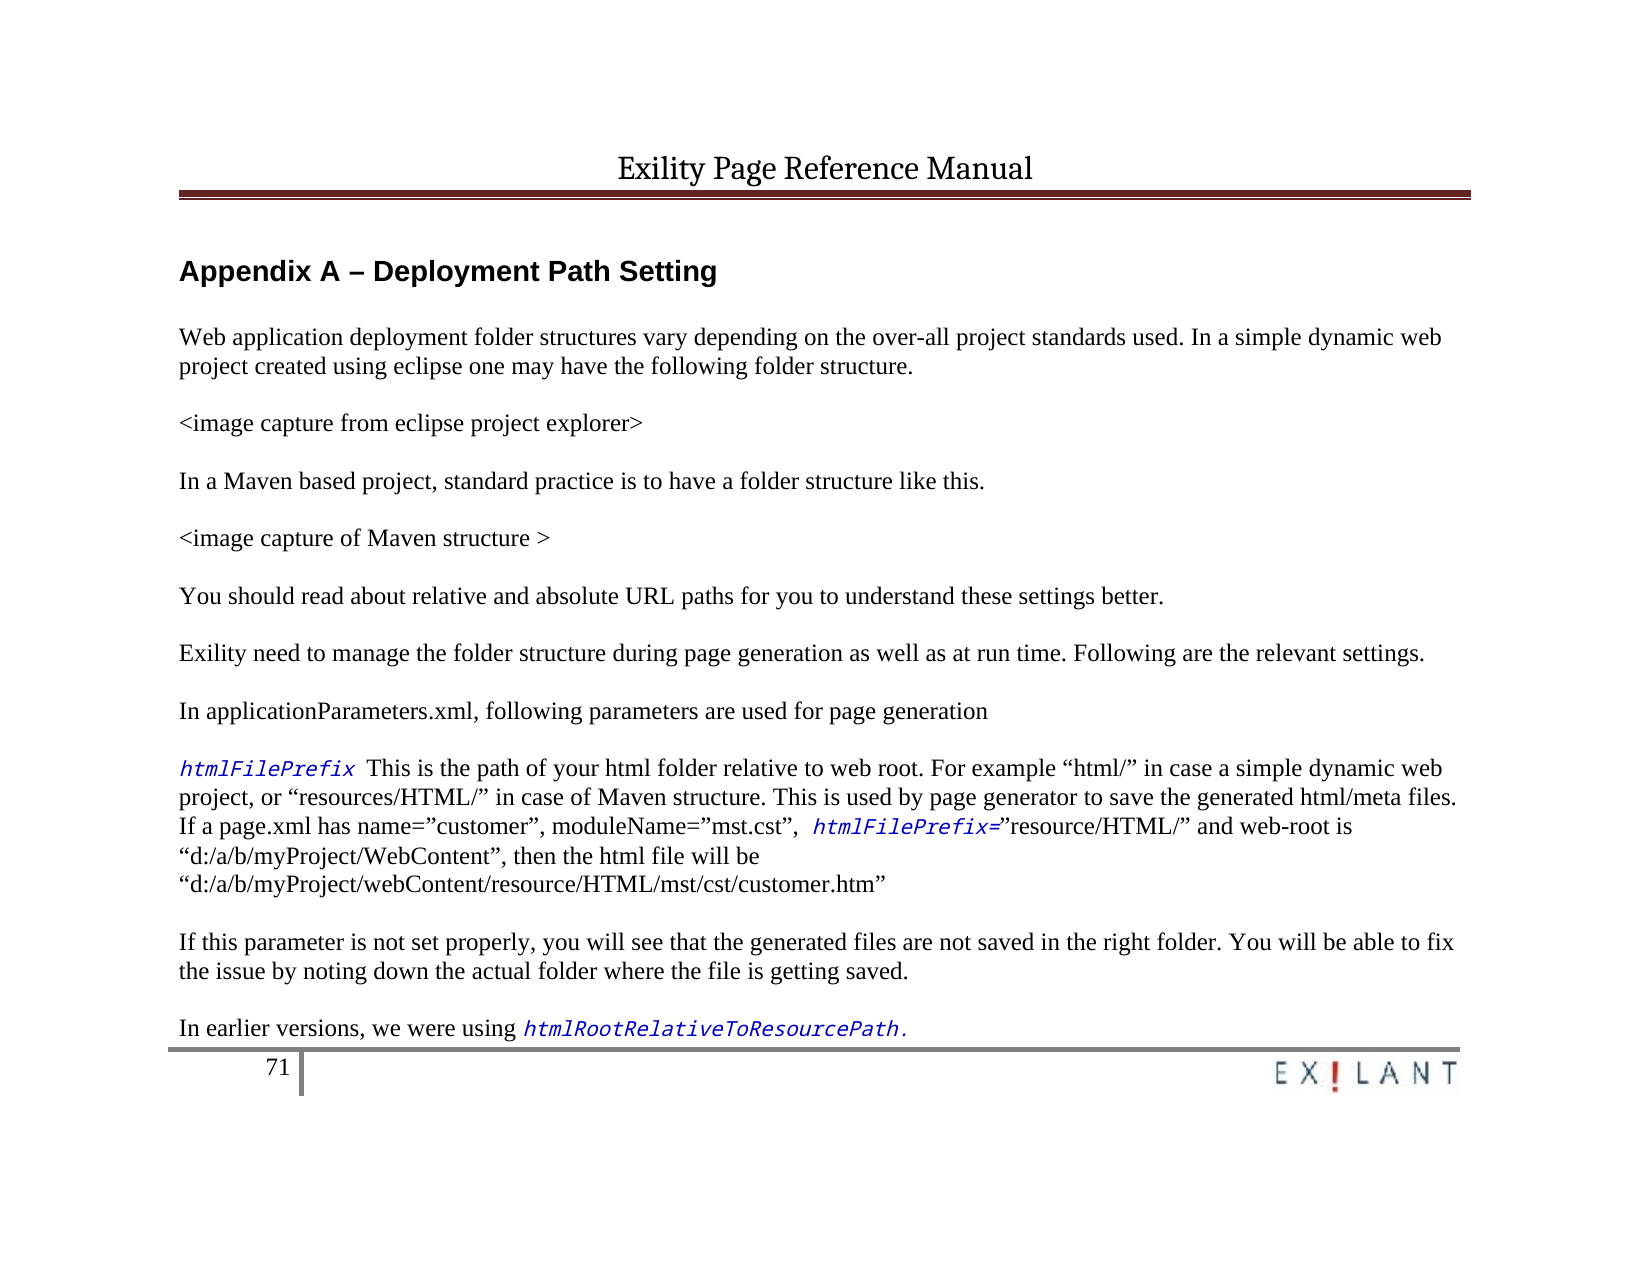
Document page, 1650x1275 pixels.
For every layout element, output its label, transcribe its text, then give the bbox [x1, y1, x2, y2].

text <image capture from eclipse project explorer> [179, 408, 1471, 437]
text In earlier versions, we were using htmlRootRelativeToResourcePath. [179, 1013, 1471, 1043]
text <image capture of Maven structure > [179, 523, 1471, 552]
text If this parameter is not set properly, you will see that the generated files are not saved in the right folder. You will be able to fix the issue by noting down the actual folder where the file is getting saved. [179, 927, 1471, 984]
subtitle Appendix A – Deployment Path Setting [179, 253, 1471, 287]
text In applicationParameters.xml, following parameters are used for page generation [179, 696, 1471, 724]
text In a Maven based project, standard practice is to have a folder structure like this. [179, 466, 1471, 494]
text Exility need to manage the folder structure during page generation as well as at run time. Following are the relevant settings. [179, 638, 1471, 667]
text You should read about relative and absolute URL paths for you to understand these settings better. [179, 581, 1471, 609]
text htmlFilePrefix This is the path of your html folder relative to web root. For example “html/” in case a simple dynamic web project, or “resources/HTML/” in case of Maven structure. This is used by page generator to save the generated html/meta files. If a page.xml has name=”customer”, moduleName=”mst.cst”, htmlFilePrefix=”resource/HTML/” and web-root is “d:/a/b/myProject/WebContent”, then the html file will be “d:/a/b/myProject/webContent/resource/HTML/mst/cst/customer.htm” [179, 753, 1471, 898]
text Web application deployment folder structures vary depending on the over-all project standards used. In a simple dynamic web project created using eclipse one may have the following folder structure. [179, 322, 1471, 379]
picture [1272, 1052, 1460, 1092]
